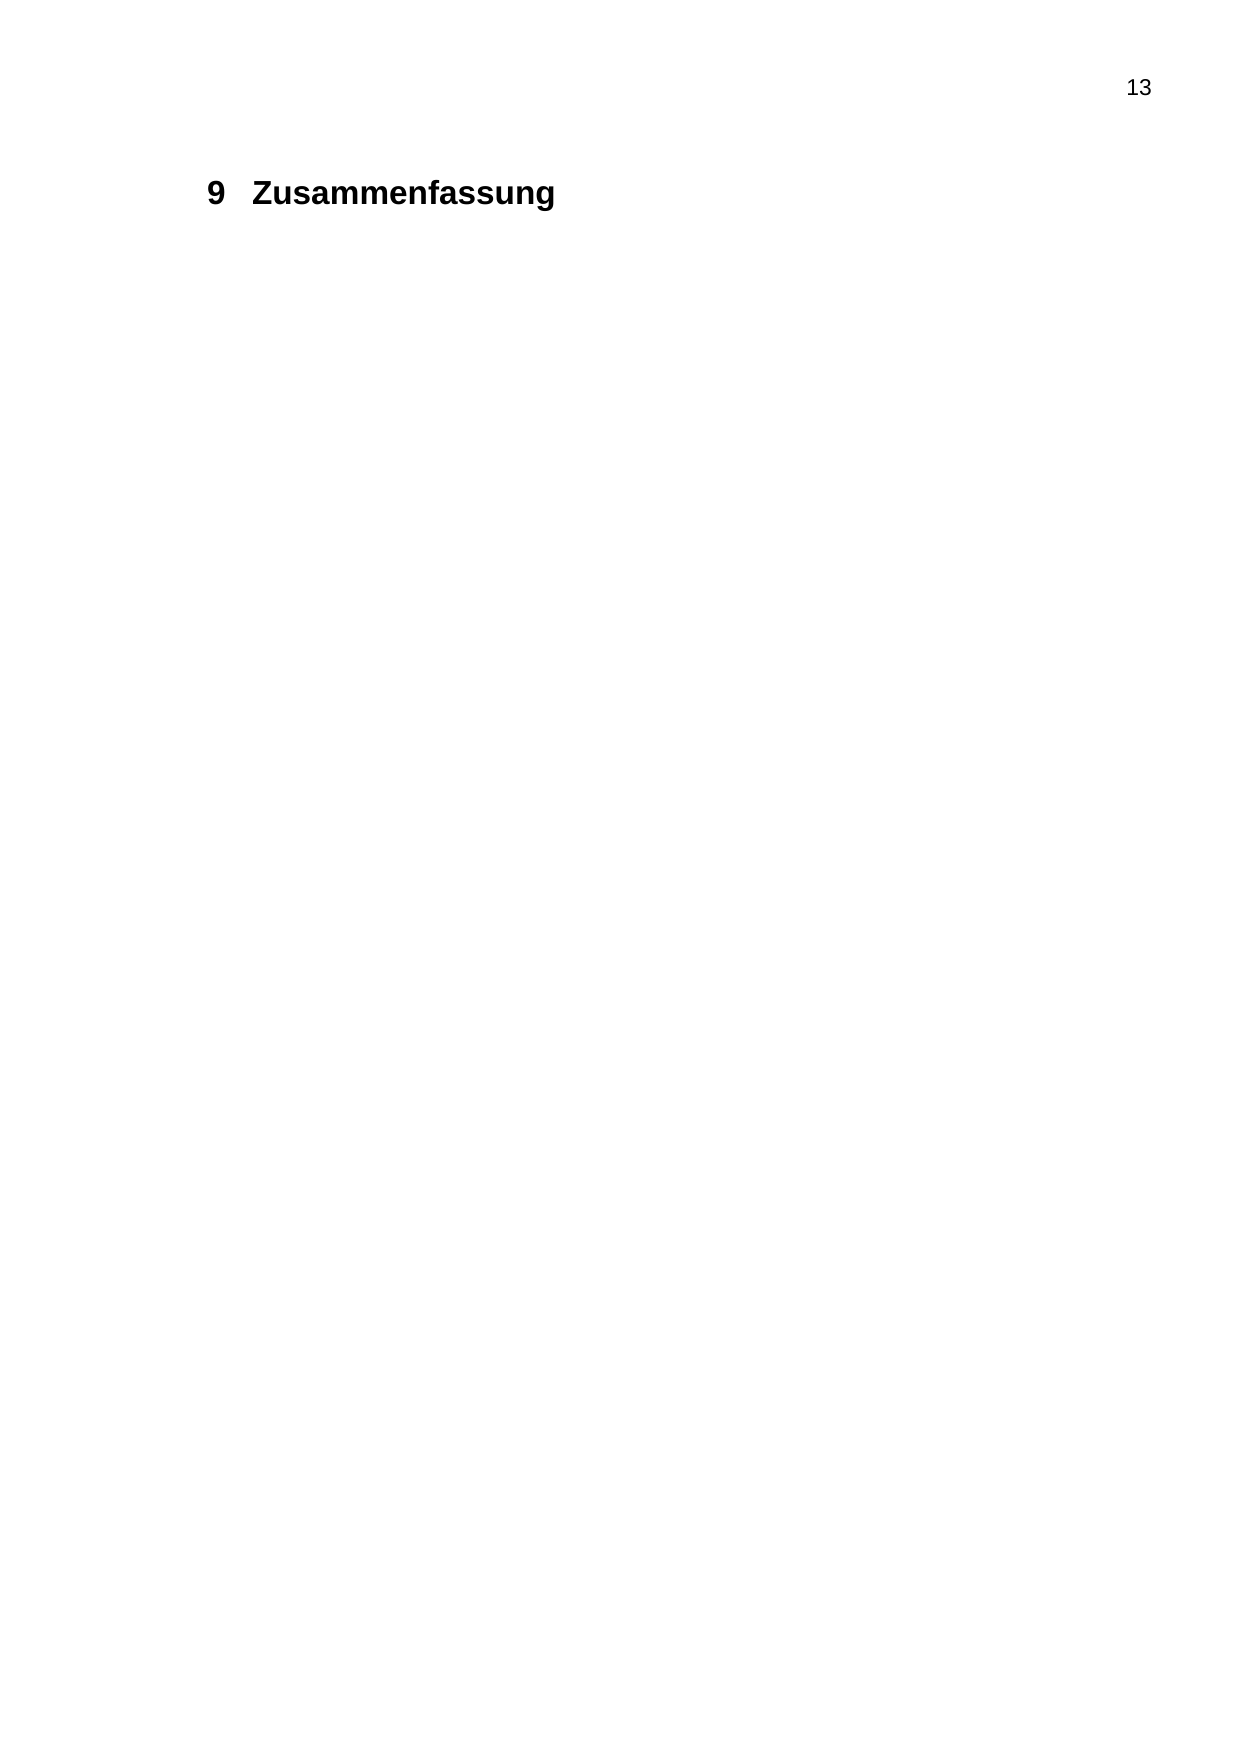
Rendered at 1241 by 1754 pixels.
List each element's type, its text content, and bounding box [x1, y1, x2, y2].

subtitle Zusammenfassung [207, 173, 1152, 211]
